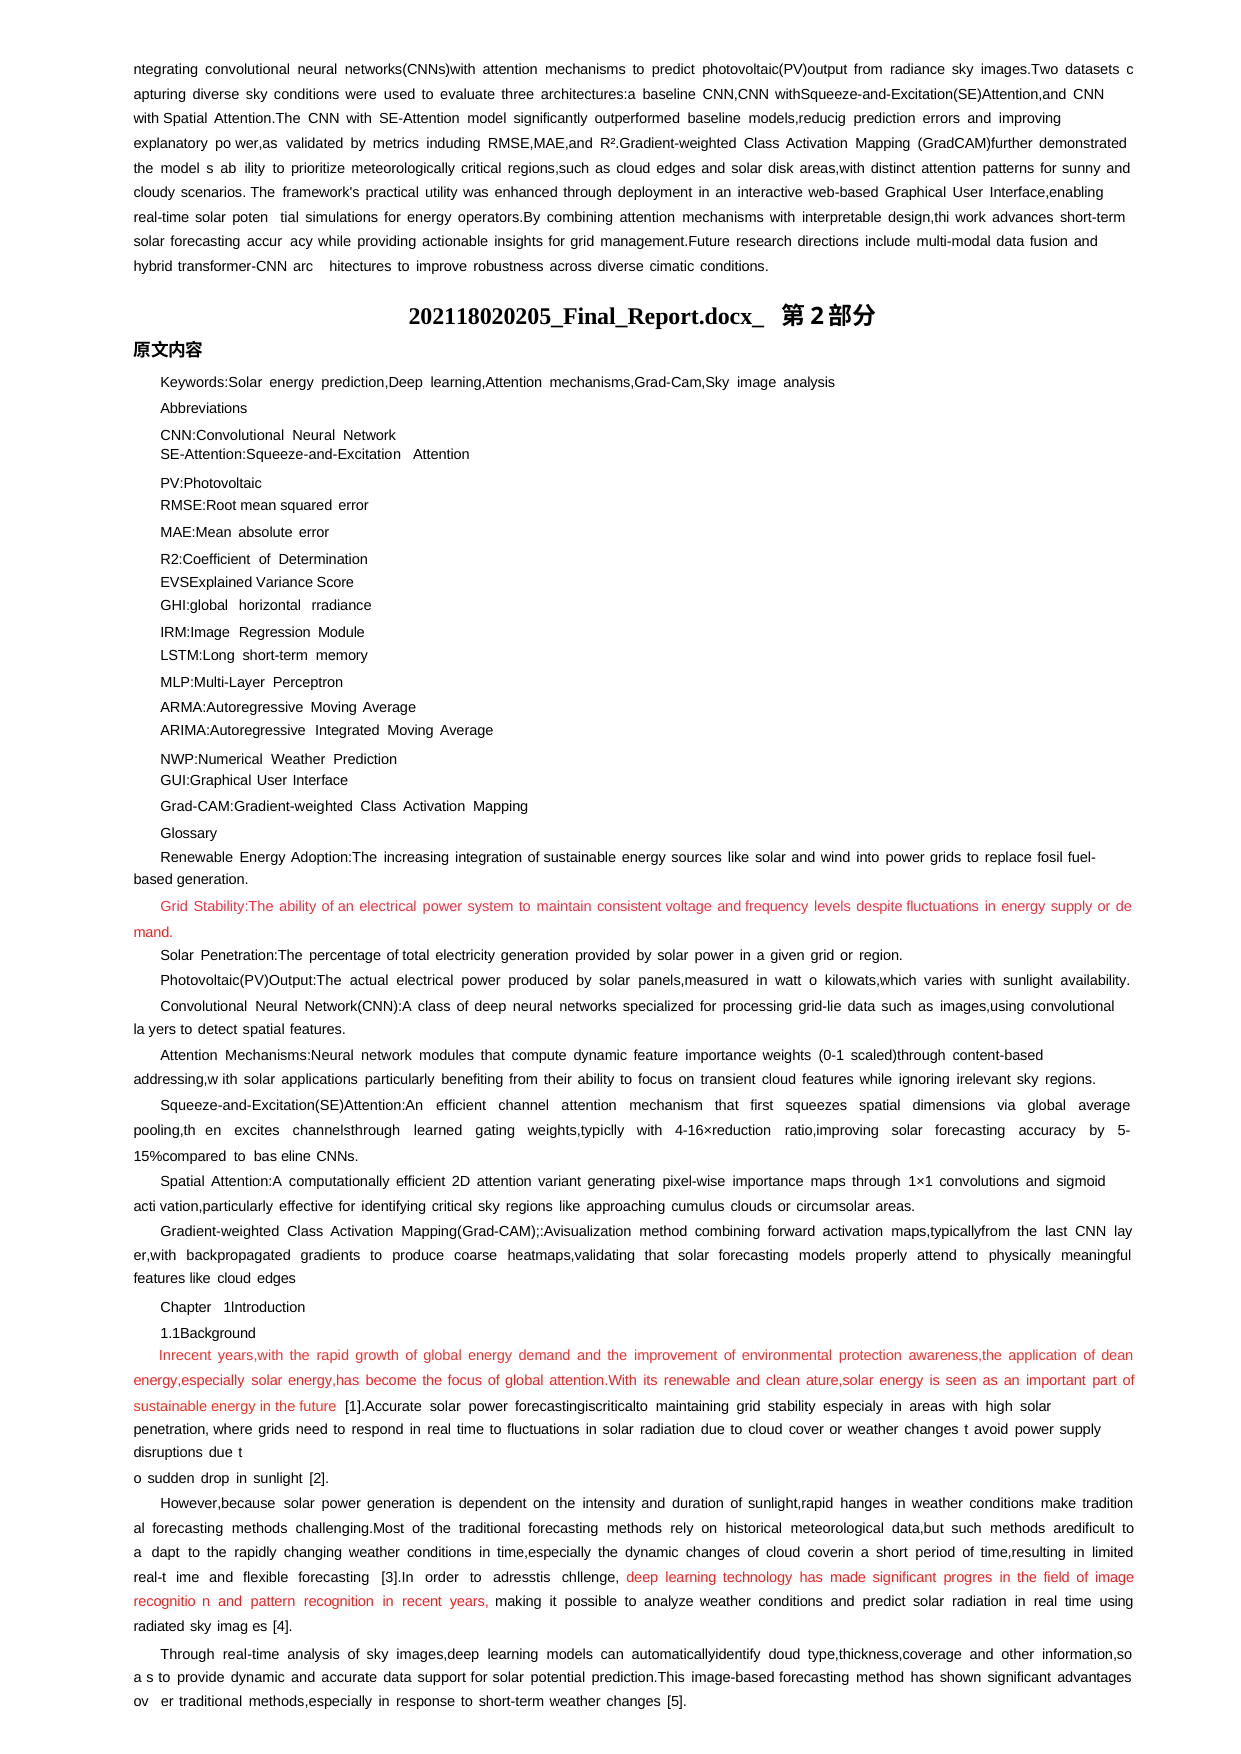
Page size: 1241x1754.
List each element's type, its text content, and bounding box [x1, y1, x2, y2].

text Spatial Attention:A computationally efficient 2D attention variant generating pixel-wise importance maps through 1×1 convolutions and sigmoid acti vation,particularly effective for identifying critical sky regions like approaching cumulus clouds or circumsolar areas. [133, 1173, 1133, 1214]
text Grad-CAM:Gradient-weighted Class Activation Mapping [160, 797, 1135, 817]
text Convolutional Neural Network(CNN):A class of deep neural networks specialized for processing grid-lie data such as images,using convolutional la yers to detect spatial features. [133, 997, 1131, 1037]
text Gradient-weighted Class Activation Mapping(Grad-CAM);:Avisualization method combining forward activation maps,typicallyfrom the last CNN lay er,with backpropagated gradients to produce coarse heatmaps,validating that solar forecasting models properly attend to physically meaningful features like cloud edges [133, 1223, 1133, 1287]
text RMSE:Root mean squared error [160, 497, 1135, 517]
text MAE:Mean absolute error [160, 523, 1135, 543]
text Attention Mechanisms:Neural network modules that compute dynamic feature importance weights (0-1 scaled)through content-based addressing,w ith solar applications particularly benefiting from their ability to focus on transient cloud features while ignoring irelevant sky regions. [133, 1047, 1134, 1087]
text EVSExplained Variance Score [160, 577, 1135, 590]
text ARMA:Autoregressive Moving Average [160, 701, 1135, 715]
text 原文内容 [133, 339, 1135, 361]
text GHI:global horizontal rradiance [160, 597, 1135, 617]
text MLP:Multi-Layer Perceptron [160, 676, 1135, 690]
text o sudden drop in sunlight [2]. [133, 1470, 1135, 1490]
text Keywords:Solar energy prediction,Deep learning,Attention mechanisms,Grad-Cam,Sky image analysis [160, 373, 1135, 393]
text Grid Stability:The ability of an electrical power system to maintain consistent voltage and frequency levels despite fluctuations in energy supply or de [160, 898, 1135, 918]
text energy,especially solar energy,has become the focus of global attention.With its renewable and clean ature,solar energy is seen as an important part of [133, 1372, 1135, 1392]
text Glossary [160, 828, 1135, 842]
text Abbreviations [160, 403, 1135, 416]
text R2:Coefficient of Determination [160, 550, 1135, 570]
text IRM:Image Regression Module [160, 626, 1135, 640]
text Through real-time analysis of sky images,deep learning models can automaticallyidentify doud type,thickness,coverage and other information,so a s to provide dynamic and accurate data support for solar potential prediction.This image-based forecasting method has shown significant advantages ov er traditional methods,especially in response to short-term weather changes [5]. [133, 1646, 1133, 1709]
text SE-Attention:Squeeze-and-Excitation Attention [160, 446, 1135, 466]
text CNN:Convolutional Neural Network [160, 429, 1135, 443]
text Chapter 1lntroduction [160, 1298, 1135, 1318]
text GUI:Graphical User Interface [160, 771, 1135, 791]
text 202118020205_Final_Report.docx_ 第2部分 [408, 302, 1135, 330]
text Squeeze-and-Excitation(SE)Attention:An efficient channel attention mechanism that first squeezes spatial dimensions via global average pooling,th en excites channelsthrough learned gating weights,typiclly with 4-16×reduction ratio,improving solar forecasting accuracy by 5-15%compared to bas eline CNNs. [133, 1097, 1131, 1164]
text ARIMA:Autoregressive Integrated Moving Average [160, 721, 1135, 741]
text Solar Penetration:The percentage of total electricity generation provided by solar power in a given grid or region. [160, 947, 1135, 967]
text 1.1Background [160, 1328, 1135, 1341]
text However,because solar power generation is dependent on the intensity and duration of sunlight,rapid hanges in weather conditions make tradition al forecasting methods challenging.Most of the traditional forecasting methods rely on historical meteorological data,but such methods aredificult to a dapt to the rapidly changing weather conditions in time,especially the dynamic changes of cloud coverin a short period of time,resulting in limited real-t ime and flexible forecasting [3].In order to adresstis chllenge, deep learning technology has made significant progres in the field of image recognitio n and pattern recognition in recent years, making it possible to analyze weather conditions and predict solar radiation in real time using radiated sky imag es [4]. [133, 1495, 1135, 1634]
text mand. [133, 923, 1135, 943]
text PV:Photovoltaic [160, 477, 1135, 491]
text sustainable energy in the future [1].Accurate solar power forecastingiscriticalto maintaining grid stability especialy in areas with high solar penetration, where grids need to respond in real time to fluctuations in solar radiation due to cloud cover or weather changes t avoid power supply disruptions due t [133, 1397, 1133, 1460]
text LSTM:Long short-term memory [160, 647, 1135, 667]
text Inrecent years,with the rapid growth of global energy demand and the improvement of environmental protection awareness,the application of dean [133, 1347, 1133, 1367]
text Photovoltaic(PV)Output:The actual electrical power produced by solar panels,measured in watt o kilowats,which varies with sunlight availability. [160, 972, 1135, 992]
text ntegrating convolutional neural networks(CNNs)with attention mechanisms to predict photovoltaic(PV)output from radiance sky images.Two datasets c apturing diverse sky conditions were used to evaluate three architectures:a baseline CNN,CNN withSqueeze-and-Excitation(SE)Attention,and CNN with Spatial Attention.The CNN with SE-Attention model significantly outperformed baseline models,reducig prediction errors and improving explanatory po wer,as validated by metrics induding RMSE,MAE,and R².Gradient-weighted Class Activation Mapping (GradCAM)further demonstrated the model s ab ility to prioritize meteorologically critical regions,such as cloud edges and solar disk areas,with distinct attention patterns for sunny and cloudy scenarios. The framework's practical utility was enhanced through deployment in an interactive web-based Graphical User Interface,enabling real-time solar poten tial simulations for energy operators.By combining attention mechanisms with interpretable design,thi work advances short-term solar forecasting accur acy while providing actionable insights for grid management.Future research directions include multi-modal data fusion and hybrid transformer-CNN arc hitectures to improve robustness across diverse cimatic conditions. [133, 61, 1135, 274]
text NWP:Numerical Weather Prediction [160, 754, 1135, 767]
text Renewable Energy Adoption:The increasing integration of sustainable energy sources like solar and wind into power grids to replace fosil fuel-based generation. [133, 848, 1133, 887]
